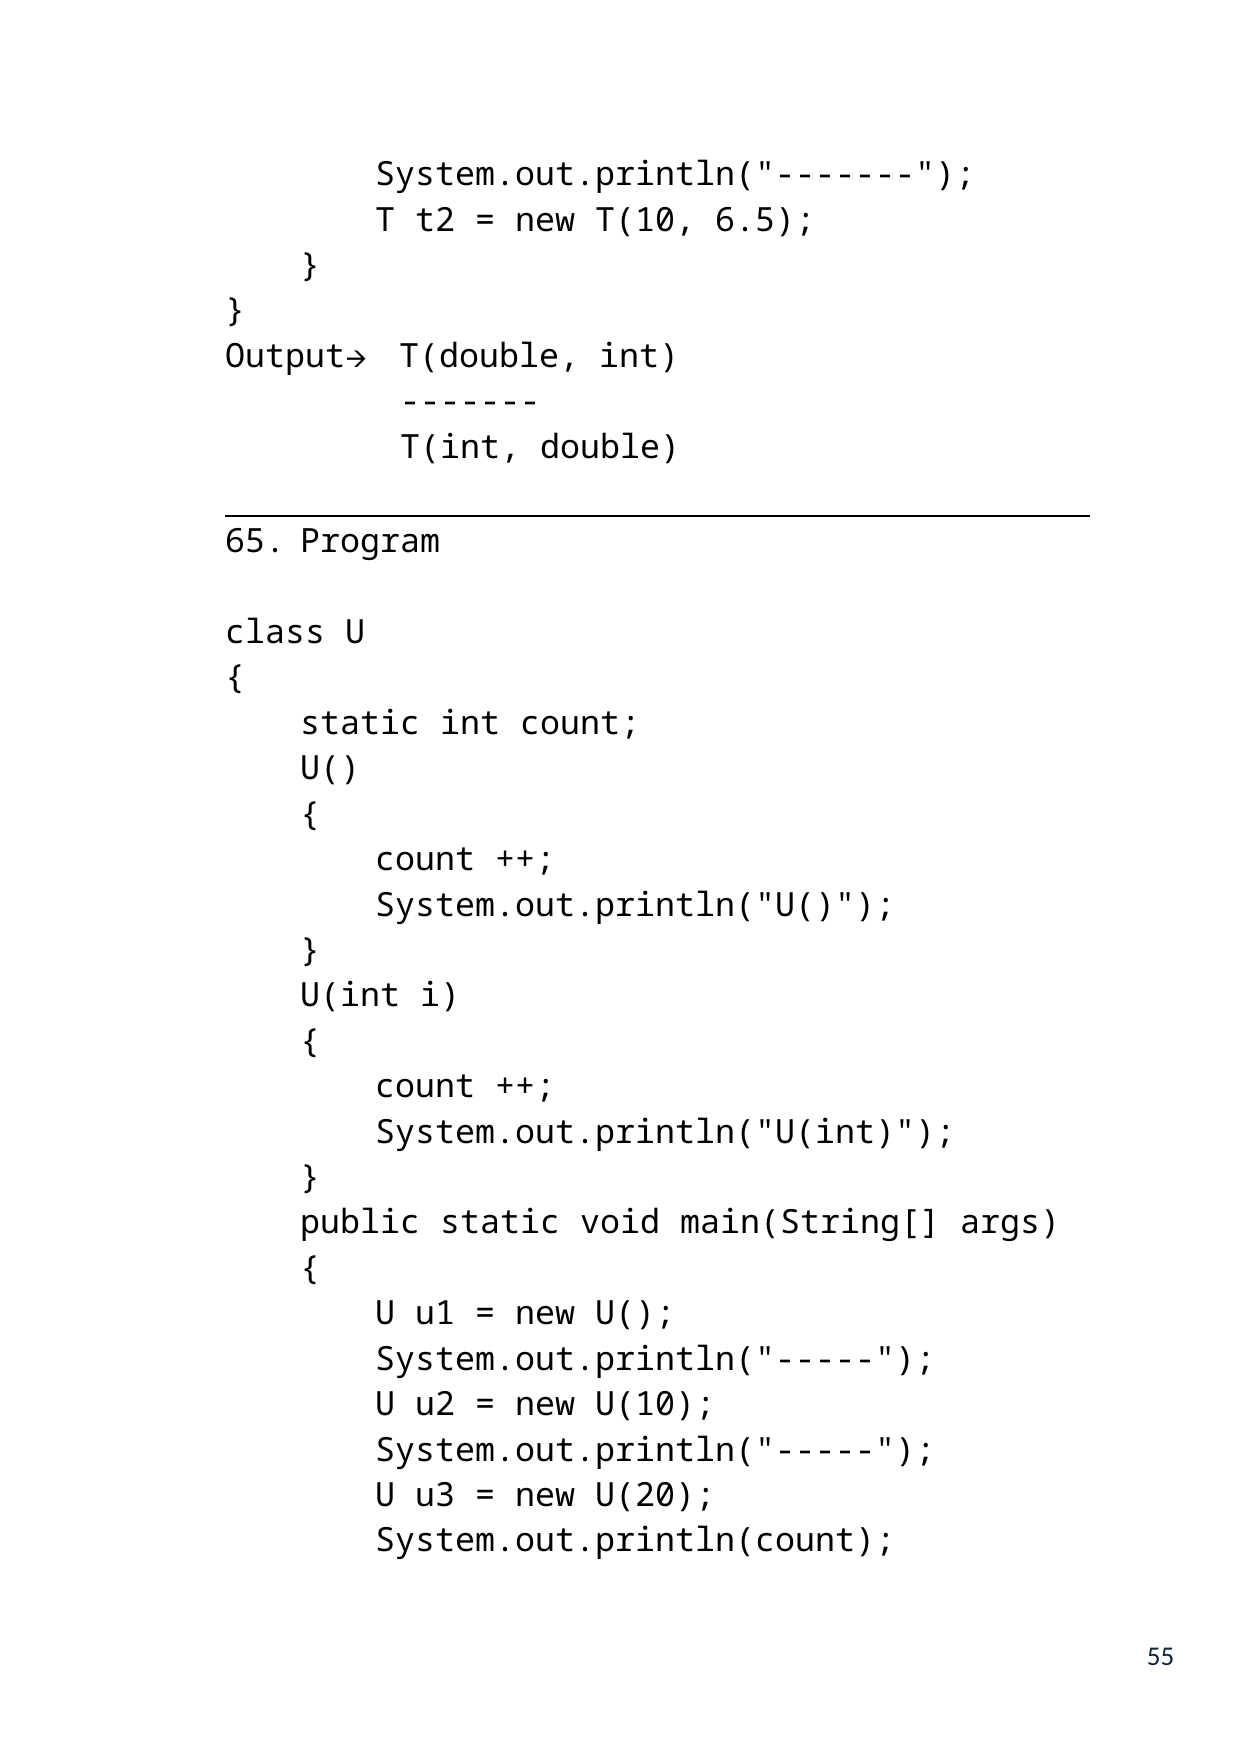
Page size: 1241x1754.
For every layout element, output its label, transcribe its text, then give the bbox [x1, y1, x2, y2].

list Program [225, 517, 1090, 562]
list } [225, 241, 1090, 286]
list U u1 = new U(); [225, 1289, 1090, 1334]
text ------- [300, 377, 1090, 422]
list count ++; [225, 835, 1090, 880]
list { [225, 789, 1090, 835]
list class U [225, 608, 1090, 653]
list U() [225, 744, 1090, 789]
list count ++; [225, 1062, 1090, 1107]
list } [225, 926, 1090, 971]
list System.out.println("-------"); [225, 150, 1090, 195]
list System.out.println("U(int)"); [225, 1107, 1090, 1153]
list { [225, 1017, 1090, 1062]
list T t2 = new T(10, 6.5); [225, 195, 1090, 241]
list System.out.println("-----"); [225, 1334, 1090, 1380]
list static int count; [225, 699, 1090, 744]
list { [225, 653, 1090, 699]
list public static void main(String[] args) [225, 1198, 1090, 1244]
list System.out.println("U()"); [225, 880, 1090, 926]
list { [225, 1244, 1090, 1289]
text T(int, double) [225, 422, 1090, 468]
list } [225, 286, 1090, 332]
text Output T(double, int) [225, 332, 1090, 377]
list U(int i) [225, 971, 1090, 1017]
list System.out.println("-----"); [225, 1425, 1090, 1471]
list U u2 = new U(10); [225, 1380, 1090, 1425]
list } [225, 1153, 1090, 1198]
list U u3 = new U(20); [225, 1471, 1090, 1516]
list System.out.println(count); [225, 1516, 1090, 1562]
